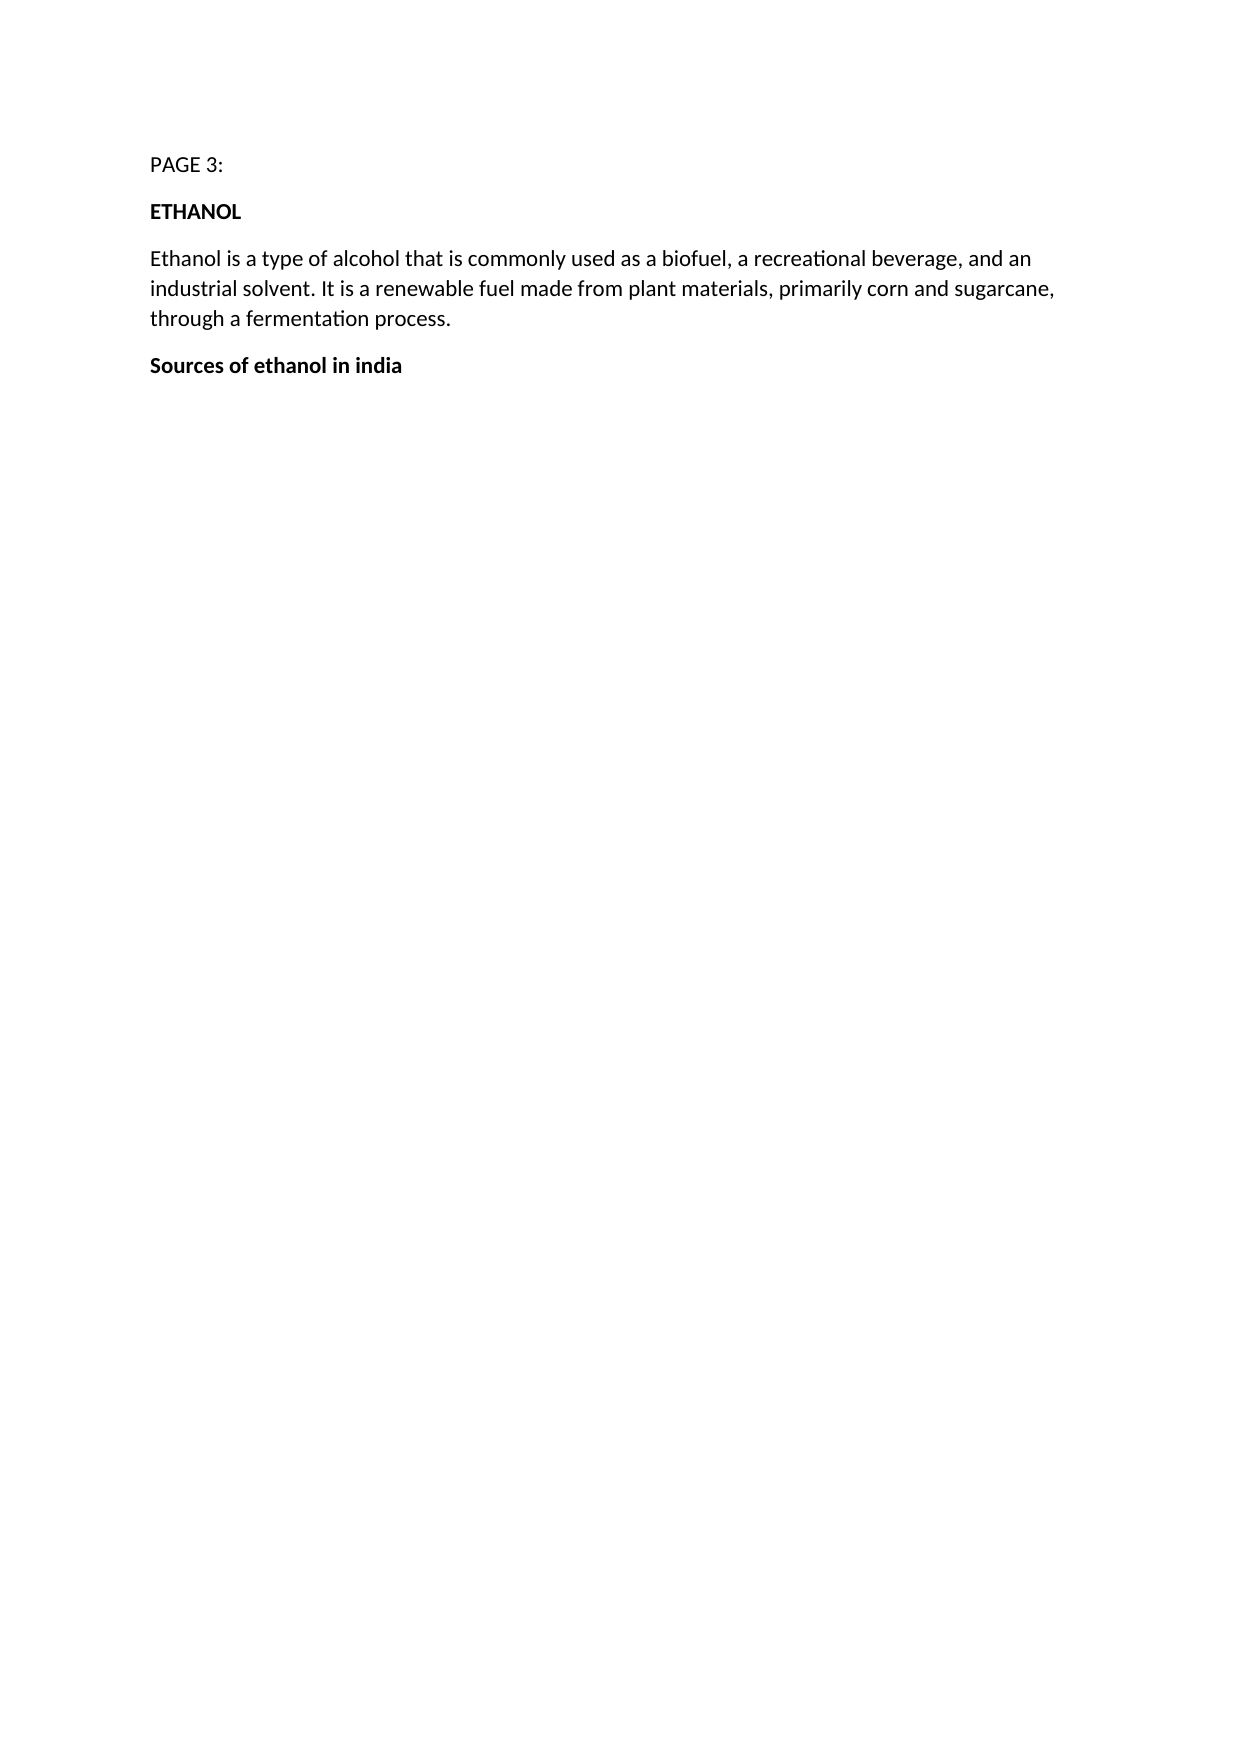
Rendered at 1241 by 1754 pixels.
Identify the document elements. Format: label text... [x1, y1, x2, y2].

text PAGE 3: [150, 150, 1090, 178]
text Ethanol is a type of alcohol that is commonly used as a biofuel, a recreational beverage, and an industrial solvent. It is a renewable fuel made from plant materials, primarily corn and sugarcane, through a fermentation process. [150, 244, 1090, 332]
text Sources of ethanol in india [150, 351, 1090, 379]
text ETHANOL [150, 197, 1090, 225]
